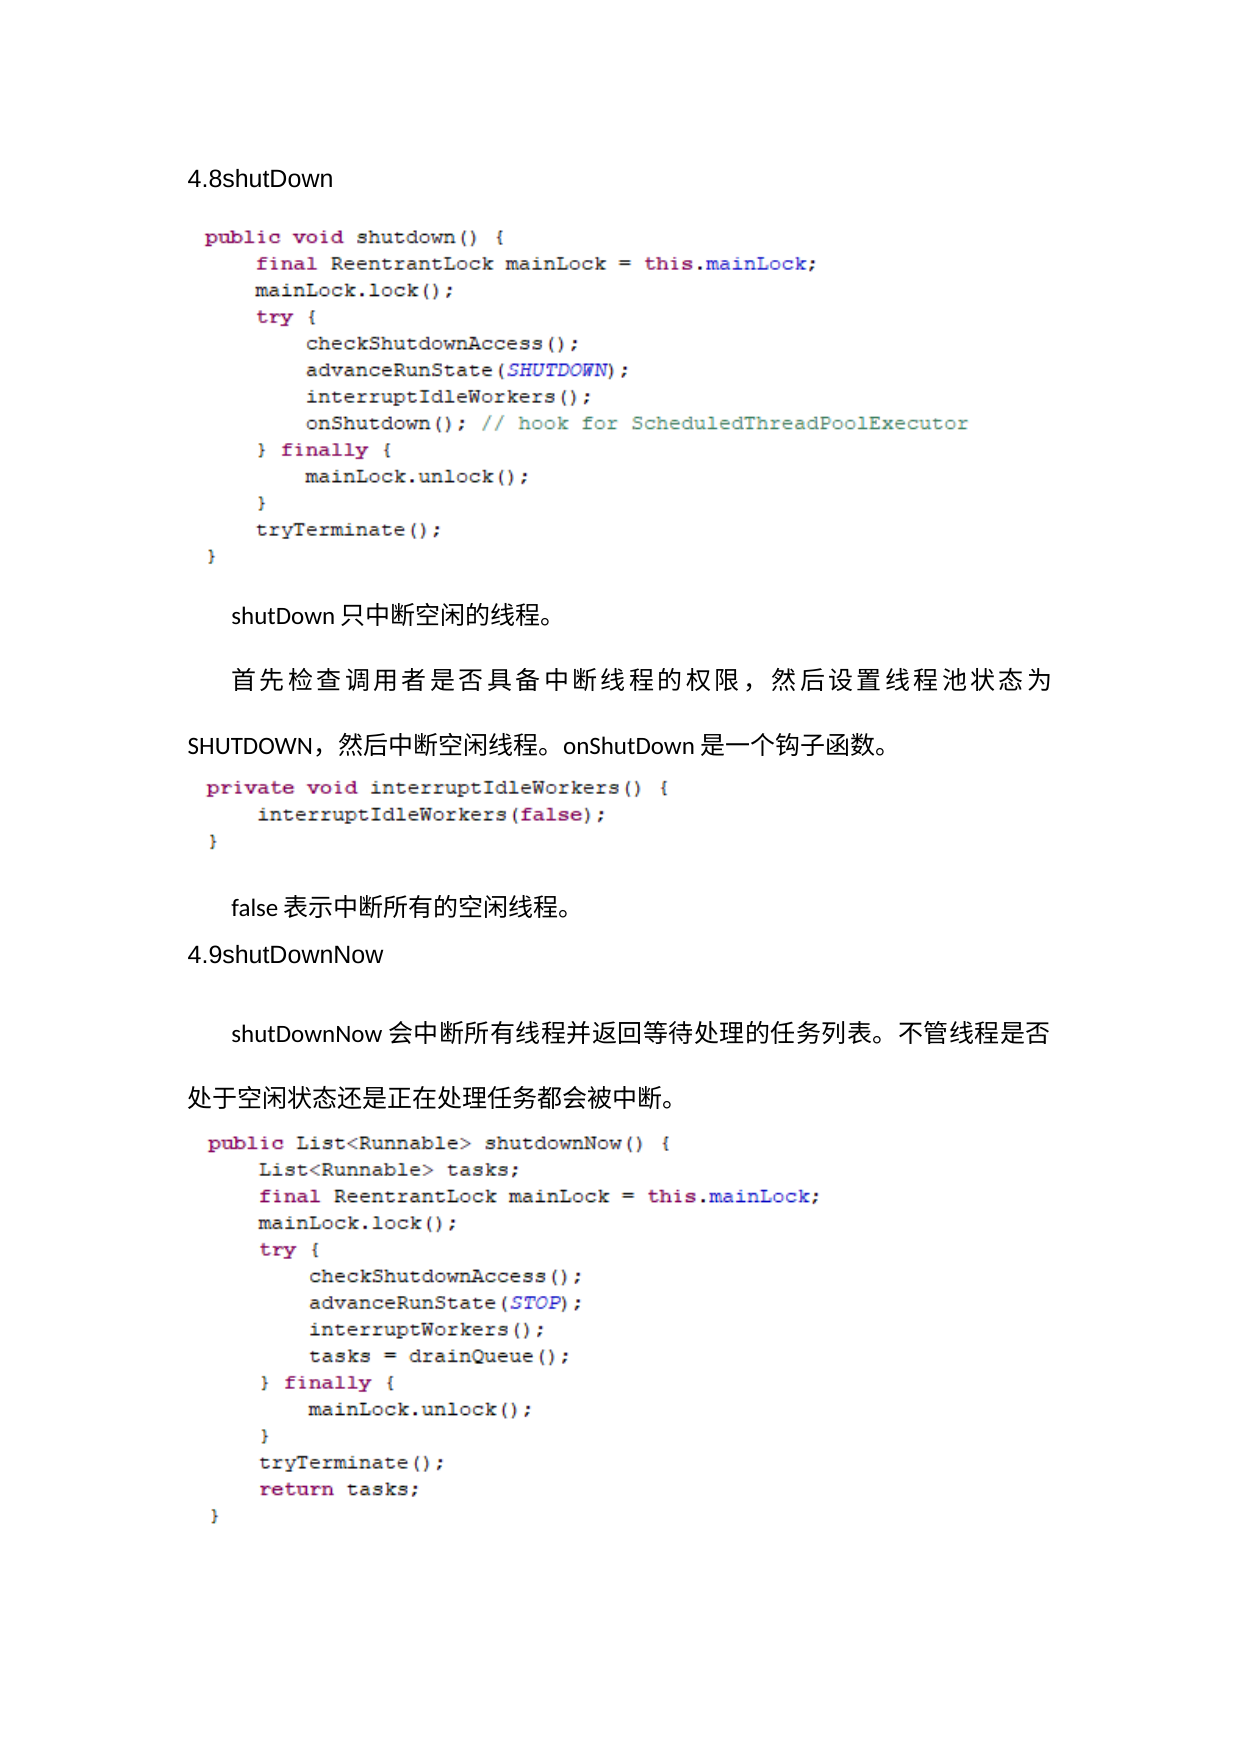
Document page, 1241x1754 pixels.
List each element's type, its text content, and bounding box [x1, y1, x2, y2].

list 首先检查调用者是否具备中断线程的权限，然后设置线程池状态为SHUTDOWN，然后中断空闲线程。onShutDown是一个钩子函数。 [187, 646, 1053, 776]
subtitle 4.9shutDownNow [187, 938, 1053, 971]
picture [187, 775, 758, 854]
list shutDownNow会中断所有线程并返回等待处理的任务列表。不管线程是否处于空闲状态还是正在处理任务都会被中断。 [187, 999, 1053, 1129]
picture [187, 1129, 957, 1533]
list shutDown只中断空闲的线程。 [187, 581, 1053, 646]
list false表示中断所有的空闲线程。 [187, 873, 1053, 938]
subtitle 4.8shutDown [187, 162, 1053, 194]
picture [187, 223, 1046, 575]
